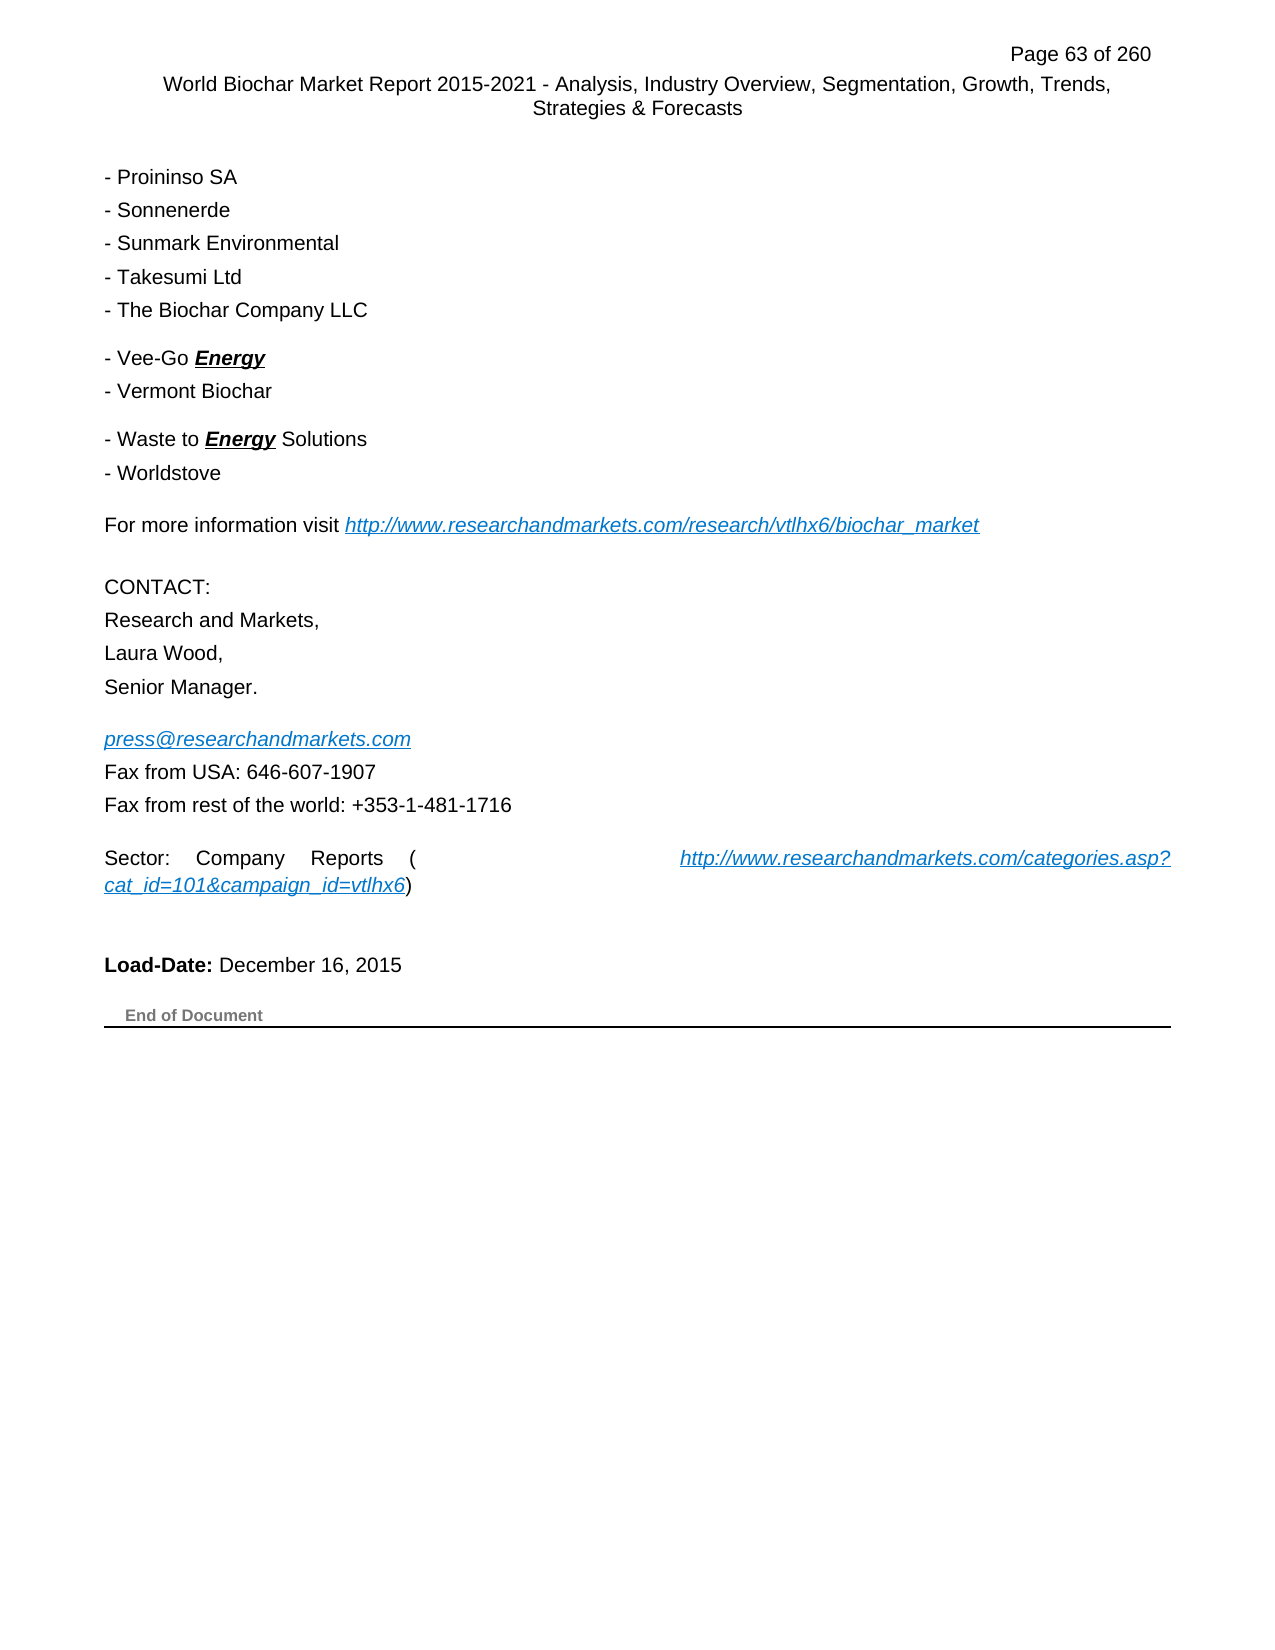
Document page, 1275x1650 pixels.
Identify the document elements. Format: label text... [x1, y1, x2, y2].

text - Worldstove [104, 457, 1171, 484]
text - Sunmark Environmental [104, 228, 1171, 255]
text End of Document [125, 1006, 1171, 1025]
text Sector: Company Reports ( http://www.researchandmarkets.com/categories.asp?cat_id=101&campaign_id=vtlhx6) [104, 842, 1171, 896]
text Fax from USA: 646-607-1907 [104, 757, 1171, 784]
text press@researchandmarkets.com [104, 723, 1171, 751]
text - Vee-Go Energy [104, 343, 1171, 370]
text Fax from rest of the world: +353-1-481-1716 [104, 790, 1171, 817]
text - Takesumi Ltd [104, 261, 1171, 288]
text Senior Manager. [104, 671, 1171, 698]
text For more information visit http://www.researchandmarkets.com/research/vtlhx6/biochar_market [104, 509, 1171, 536]
text CONTACT: [104, 571, 1171, 598]
text - The Biochar Company LLC [104, 295, 1171, 322]
text - Waste to Energy Solutions [104, 424, 1171, 451]
text - Vermont Biochar [104, 376, 1171, 403]
text - Proininso SA [104, 161, 1171, 188]
text - Sonnenerde [104, 195, 1171, 222]
text Research and Markets, [104, 605, 1171, 632]
text Load-Date: December 16, 2015 [104, 921, 1171, 977]
text Laura Wood, [104, 638, 1171, 665]
